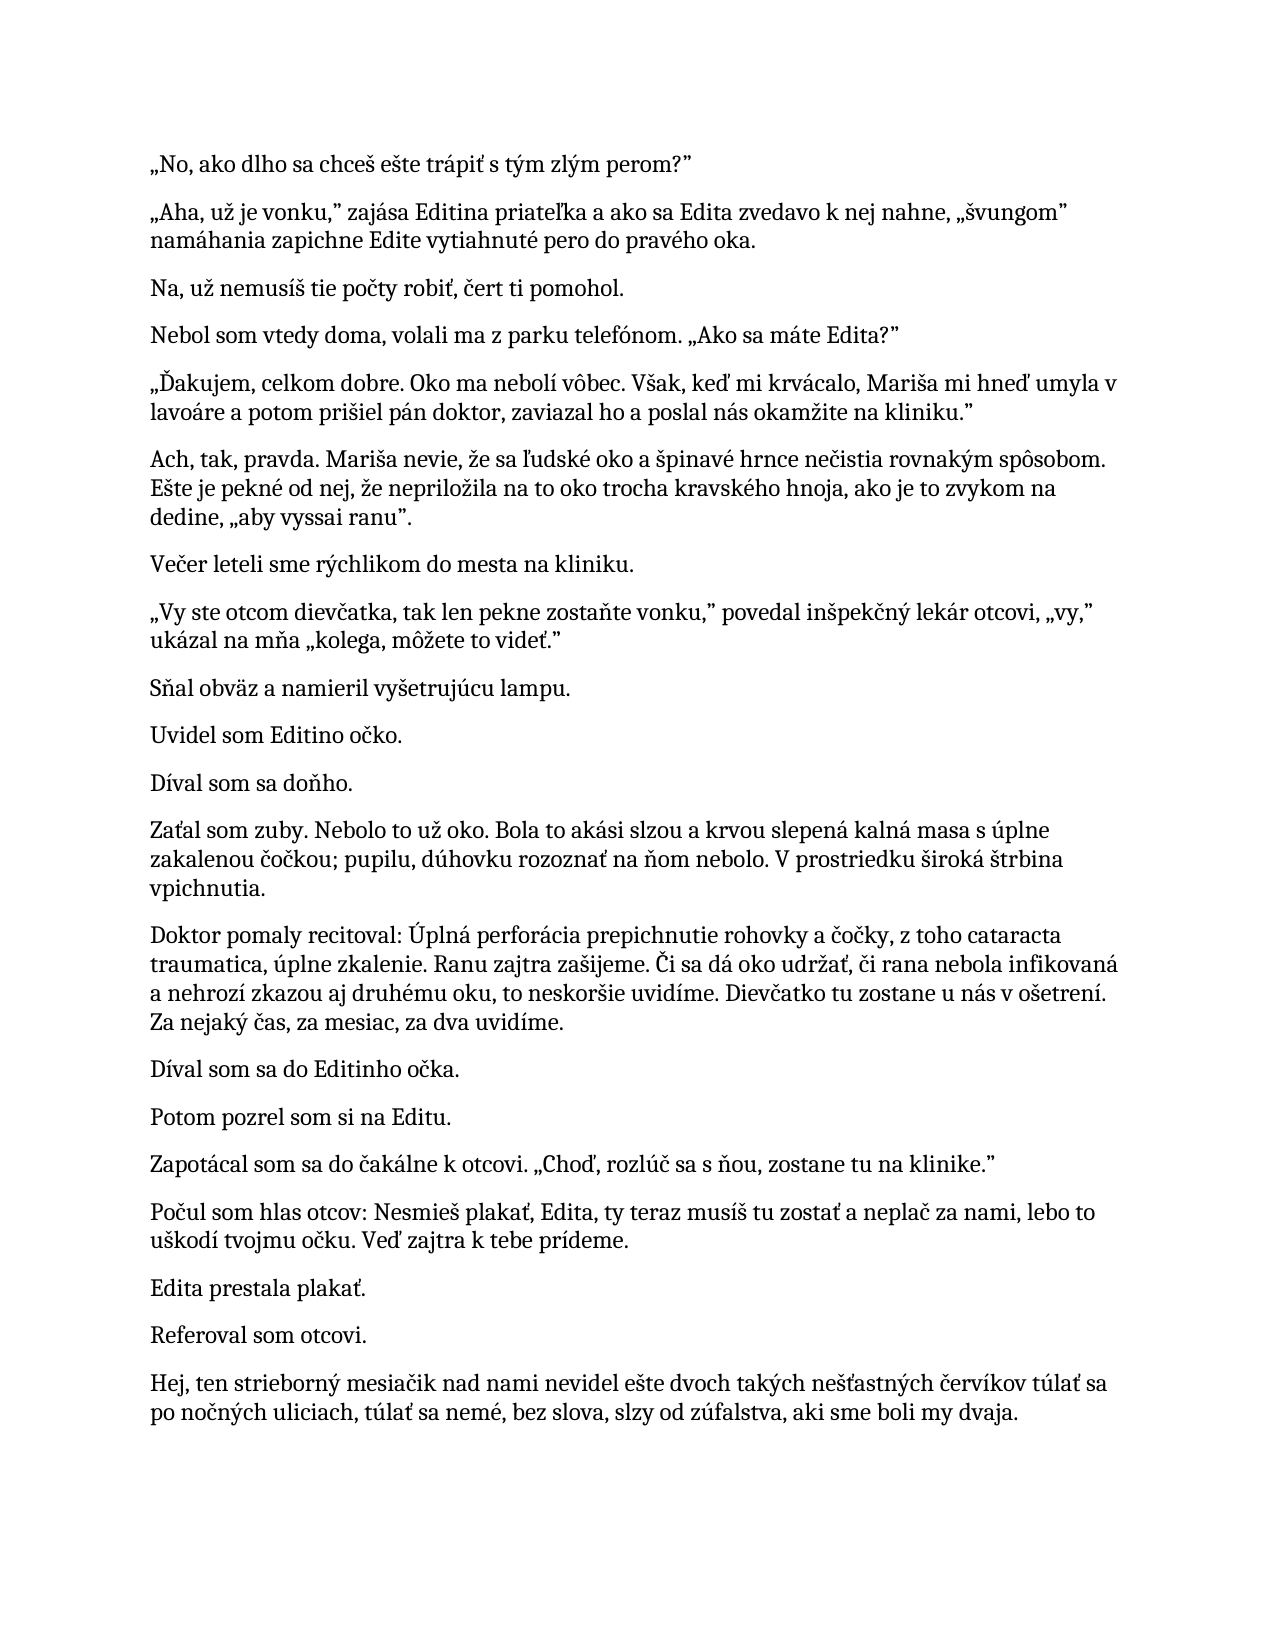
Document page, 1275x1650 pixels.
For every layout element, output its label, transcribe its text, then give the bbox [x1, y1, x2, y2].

text Referoval som otcovi. [150, 1321, 1125, 1350]
text Počul som hlas otcov: Nesmieš plakať, Edita, ty teraz musíš tu zostať a neplač za nami, lebo to uškodí tvojmu očku. Veď zajtra k tebe prídeme. [150, 1197, 1125, 1255]
text Zapotácal som sa do čakálne k otcovi. „Choď, rozlúč sa s ňou, zostane tu na klinike.” [150, 1150, 1125, 1179]
text „Ďakujem, celkom dobre. Oko ma nebolí vôbec. Však, keď mi krvácalo, Mariša mi hneď umyla v lavoáre a potom prišiel pán doktor, zaviazal ho a poslal nás okamžite na kliniku.” [150, 369, 1125, 426]
text Potom pozrel som si na Editu. [150, 1102, 1125, 1131]
text „No, ako dlho sa chceš ešte trápiť s tým zlým perom?” [150, 150, 1125, 179]
text Díval som sa do Editinho očka. [150, 1055, 1125, 1084]
text Nebol som vtedy doma, volali ma z parku telefónom. „Ako sa máte Edita?” [150, 321, 1125, 350]
text Večer leteli sme rýchlikom do mesta na kliniku. [150, 550, 1125, 579]
text Na, už nemusíš tie počty robiť, čert ti pomohol. [150, 274, 1125, 302]
text Uvidel som Editino očko. [150, 721, 1125, 750]
text „Aha, už je vonku,” zajása Editina priateľka a ako sa Edita zvedavo k nej nahne, „švungom” namáhania zapichne Edite vytiahnuté pero do pravého oka. [150, 197, 1125, 255]
text Hej, ten strieborný mesiačik nad nami nevidel ešte dvoch takých nešťastných červíkov túlať sa po nočných uliciach, túlať sa nemé, bez slova, slzy od zúfalstva, aki sme boli my dvaja. [150, 1369, 1125, 1426]
text Díval som sa doňho. [150, 769, 1125, 797]
text „Vy ste otcom dievčatka, tak len pekne zostaňte vonku,” povedal inšpekčný lekár otcovi, „vy,” ukázal na mňa „kolega, môžete to videť.” [150, 597, 1125, 655]
text Zaťal som zuby. Nebolo to už oko. Bola to akási slzou a krvou slepená kalná masa s úplne zakalenou čočkou; pupilu, dúhovku rozoznať na ňom nebolo. V prostriedku široká štrbina vpichnutia. [150, 816, 1125, 902]
text Doktor pomaly recitoval: Úplná perforácia prepichnutie rohovky a čočky, z toho cataracta traumatica, úplne zkalenie. Ranu zajtra zašijeme. Či sa dá oko udržať, či rana nebola infikovaná a nehrozí zkazou aj druhému oku, to neskoršie uvidíme. Dievčatko tu zostane u nás v ošetrení. Za nejaký čas, za mesiac, za dva uvidíme. [150, 921, 1125, 1036]
text Sňal obväz a namieril vyšetrujúcu lampu. [150, 674, 1125, 702]
text Edita prestala plakať. [150, 1274, 1125, 1302]
text Ach, tak, pravda. Mariša nevie, že sa ľudské oko a špinavé hrnce nečistia rovnakým spôsobom. Ešte je pekné od nej, že nepriložila na to oko trocha kravského hnoja, ako je to zvykom na dedine, „aby vyssai ranu”. [150, 445, 1125, 531]
